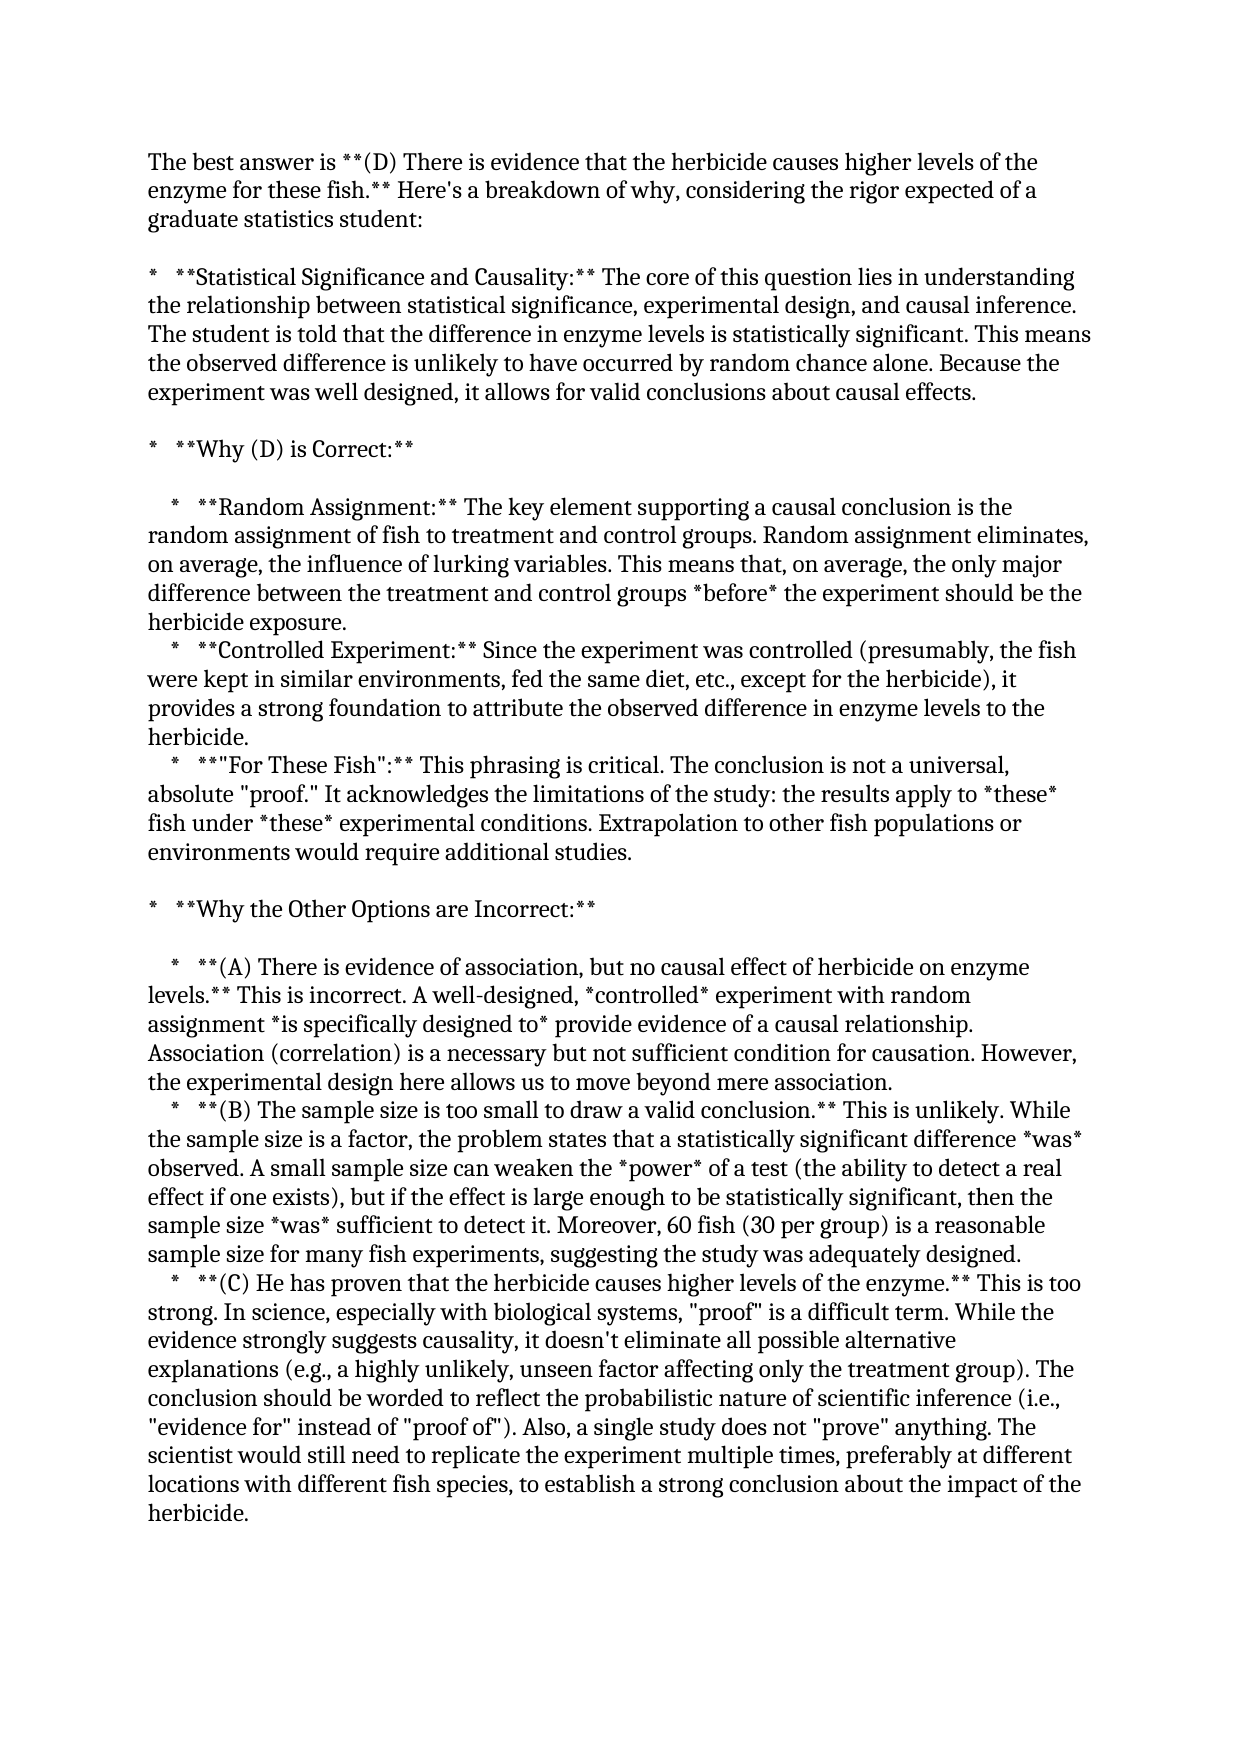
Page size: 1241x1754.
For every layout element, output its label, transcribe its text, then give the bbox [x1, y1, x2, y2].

text * **Random Assignment:** The key element supporting a causal conclusion is the random assignment of fish to treatment and control groups. Random assignment eliminates, on average, the influence of lurking variables. This means that, on average, the only major difference between the treatment and control groups *before* the experiment should be the herbicide exposure. [148, 493, 1093, 636]
text * **"For These Fish":** This phrasing is critical. The conclusion is not a universal, absolute "proof." It acknowledges the limitations of the study: the results apply to *these* fish under *these* experimental conditions. Extrapolation to other fish populations or environments would require additional studies. [148, 751, 1093, 866]
text * **(C) He has proven that the herbicide causes higher levels of the enzyme.** This is too strong. In science, especially with biological systems, "proof" is a difficult term. While the evidence strongly suggests causality, it doesn't eliminate all possible alternative explanations (e.g., a highly unlikely, unseen factor affecting only the treatment group). The conclusion should be worded to reflect the probabilistic nature of scientific inference (i.e., "evidence for" instead of "proof of"). Also, a single study does not "prove" anything. The scientist would still need to replicate the experiment multiple times, preferably at different locations with different fish species, to establish a strong conclusion about the impact of the herbicide. [148, 1269, 1093, 1528]
text * **(B) The sample size is too small to draw a valid conclusion.** This is unlikely. While the sample size is a factor, the problem states that a statistically significant difference *was* observed. A small sample size can weaken the *power* of a test (the ability to detect a real effect if one exists), but if the effect is large enough to be statistically significant, then the sample size *was* sufficient to detect it. Moreover, 60 fish (30 per group) is a reasonable sample size for many fish experiments, suggesting the study was adequately designed. [148, 1096, 1093, 1269]
text * **Controlled Experiment:** Since the experiment was controlled (presumably, the fish were kept in similar environments, fed the same diet, etc., except for the herbicide), it provides a strong foundation to attribute the observed difference in enzyme levels to the herbicide. [148, 636, 1093, 751]
text * **Statistical Significance and Causality:** The core of this question lies in understanding the relationship between statistical significance, experimental design, and causal inference. The student is told that the difference in enzyme levels is statistically significant. This means the observed difference is unlikely to have occurred by random chance alone. Because the experiment was well designed, it allows for valid conclusions about causal effects. [148, 263, 1093, 406]
text * **Why (D) is Correct:** [148, 435, 1093, 464]
text The best answer is **(D) There is evidence that the herbicide causes higher levels of the enzyme for these fish.** Here's a breakdown of why, considering the rigor expected of a graduate statistics student: [148, 148, 1093, 234]
text * **(A) There is evidence of association, but no causal effect of herbicide on enzyme levels.** This is incorrect. A well-designed, *controlled* experiment with random assignment *is specifically designed to* provide evidence of a causal relationship. Association (correlation) is a necessary but not sufficient condition for causation. However, the experimental design here allows us to move beyond mere association. [148, 953, 1093, 1096]
text * **Why the Other Options are Incorrect:** [148, 895, 1093, 924]
